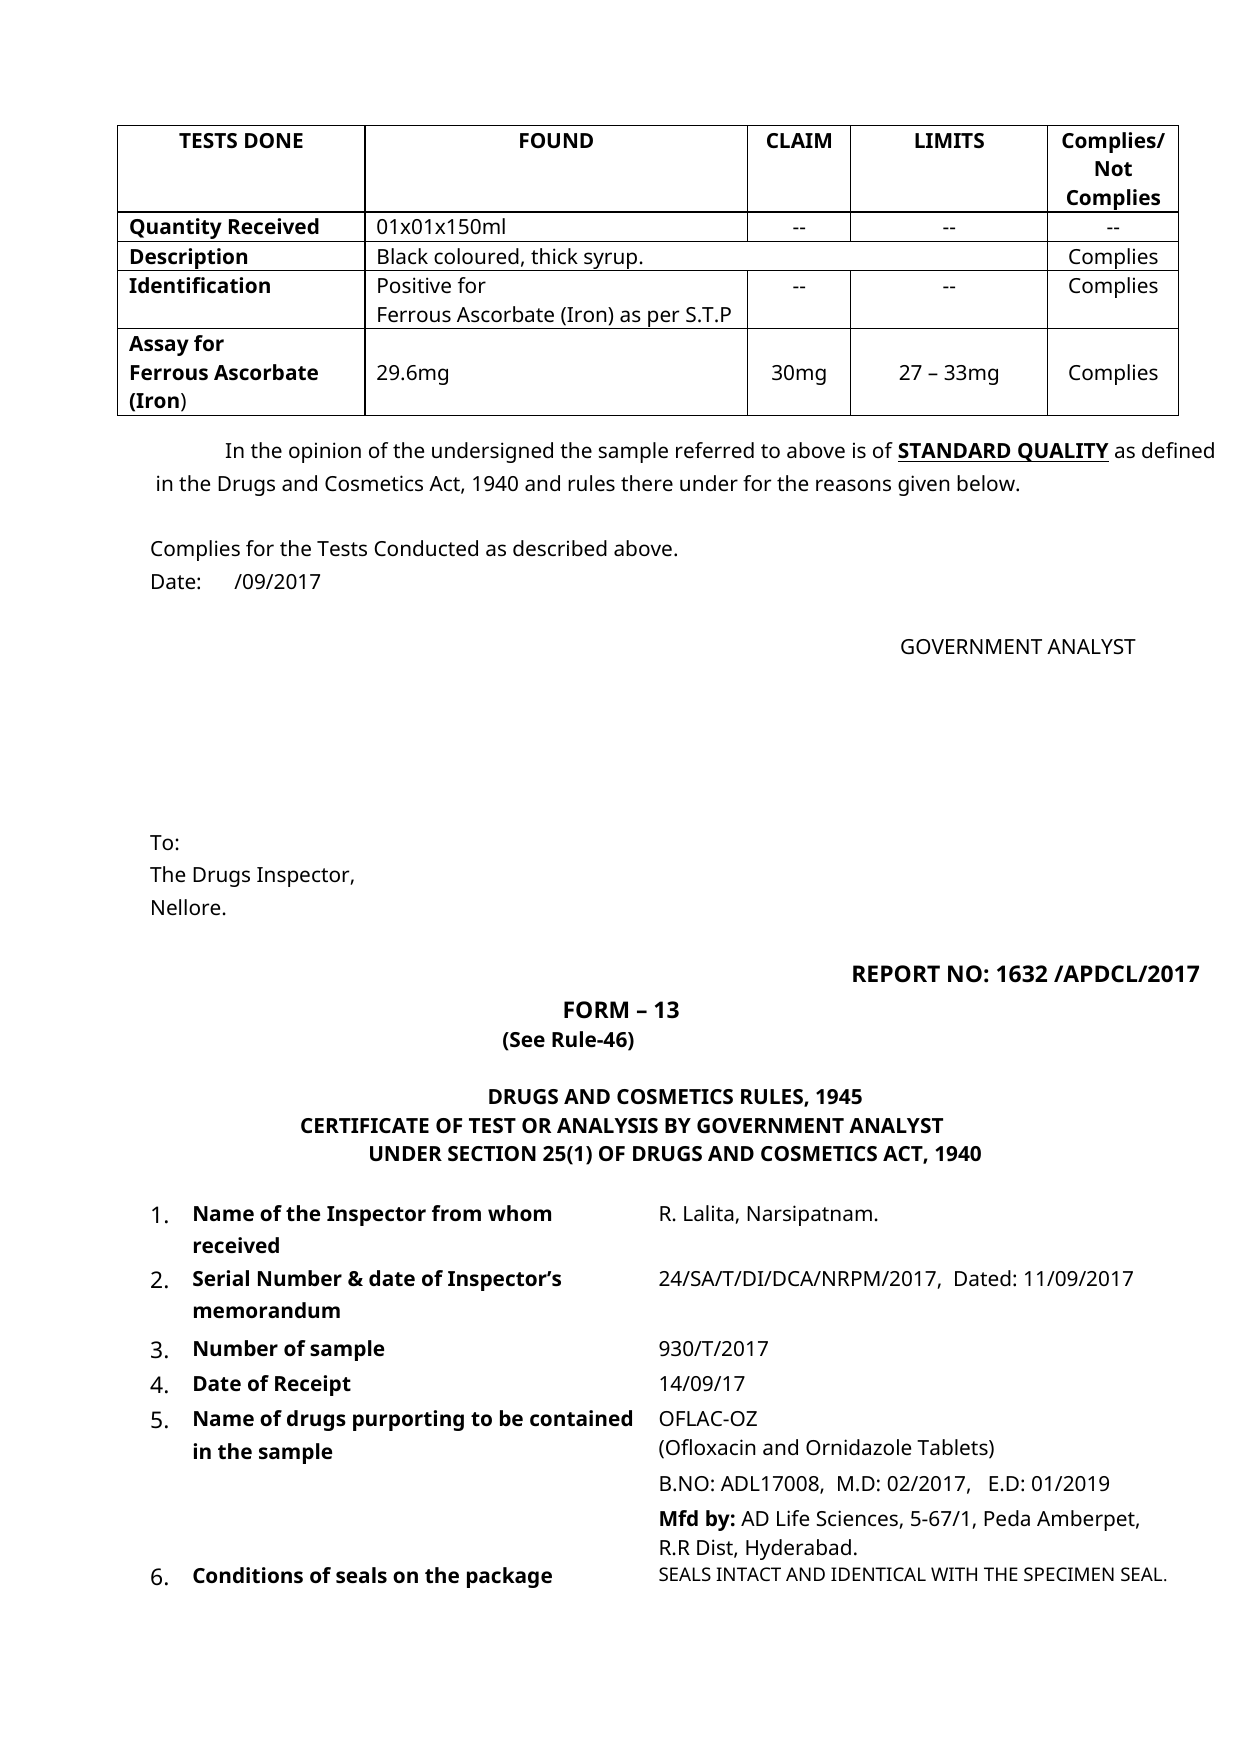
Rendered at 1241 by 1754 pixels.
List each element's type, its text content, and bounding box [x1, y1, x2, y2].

text In the opinion of the undersigned the sample referred to above is of STANDARD QUALITY as defined [150, 131, 1240, 465]
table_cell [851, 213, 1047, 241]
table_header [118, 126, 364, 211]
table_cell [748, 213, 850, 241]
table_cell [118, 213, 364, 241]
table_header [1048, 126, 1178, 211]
text UNDER SECTION 25(1) OF DRUGS AND COSMETICS ACT, 1940 [150, 1139, 1200, 1168]
text Nellore. [150, 893, 1240, 921]
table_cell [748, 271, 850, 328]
text To: [150, 828, 1240, 856]
text GOVERNMENT ANALYST [825, 632, 1240, 661]
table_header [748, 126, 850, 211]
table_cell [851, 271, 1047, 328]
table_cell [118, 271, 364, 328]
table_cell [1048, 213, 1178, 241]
text (See Rule-46) [150, 1025, 1200, 1054]
text in the Drugs and Cosmetics Act, 1940 and rules there under for the reasons given below. [150, 469, 1240, 498]
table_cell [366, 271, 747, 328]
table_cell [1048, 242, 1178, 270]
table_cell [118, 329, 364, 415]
text Date: /09/2017 [150, 567, 1240, 595]
text REPORT NO: 1632 /APDCL/2017 [150, 958, 1200, 989]
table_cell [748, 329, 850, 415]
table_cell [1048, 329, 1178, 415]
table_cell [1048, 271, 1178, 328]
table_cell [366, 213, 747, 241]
text DRUGS AND COSMETICS RULES, 1945 [150, 1082, 1200, 1111]
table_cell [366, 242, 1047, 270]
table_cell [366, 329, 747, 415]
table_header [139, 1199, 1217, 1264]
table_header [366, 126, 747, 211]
text Complies for the Tests Conducted as described above. [150, 534, 1240, 563]
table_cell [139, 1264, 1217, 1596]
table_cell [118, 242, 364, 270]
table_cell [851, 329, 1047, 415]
text FORM – 13 [525, 994, 1200, 1025]
text The Drugs Inspector, [150, 860, 1240, 889]
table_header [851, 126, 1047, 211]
text CERTIFICATE OF TEST OR ANALYSIS BY GOVERNMENT ANALYST [225, 1111, 1200, 1139]
